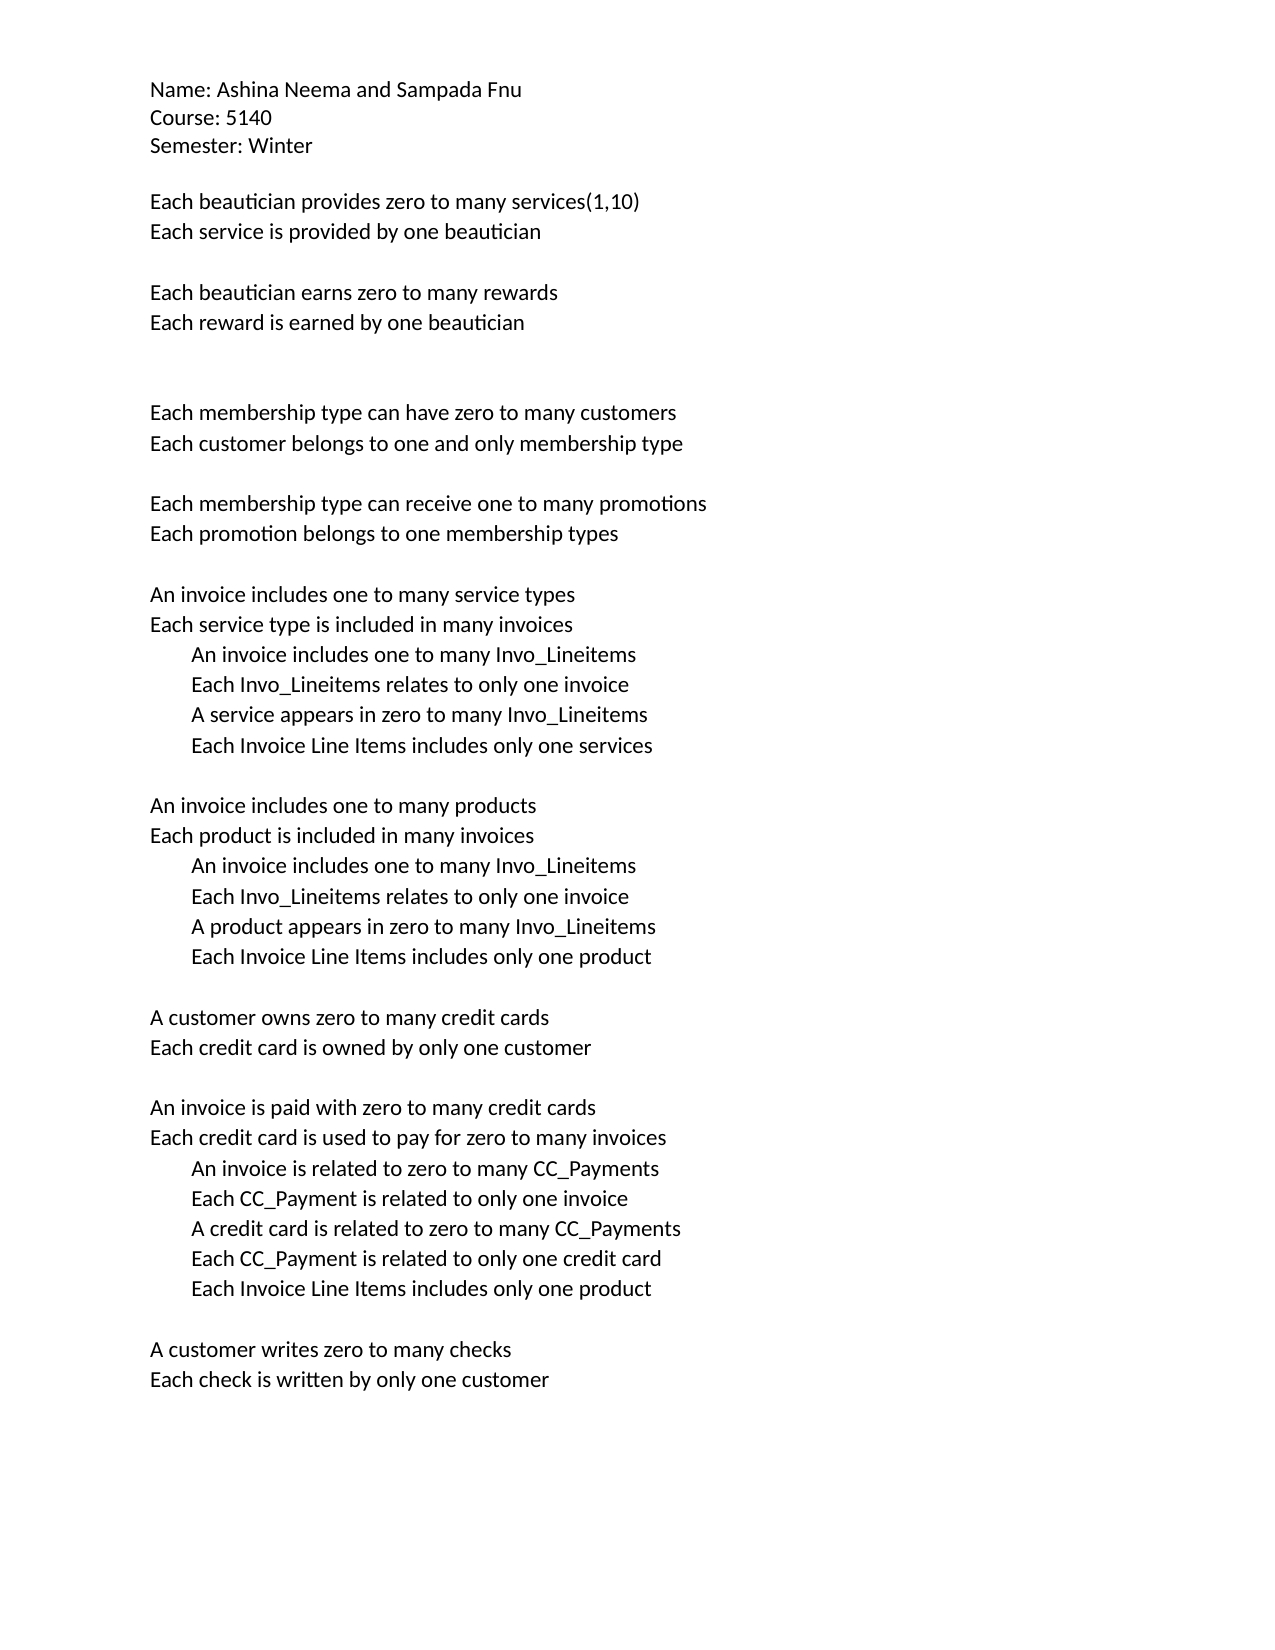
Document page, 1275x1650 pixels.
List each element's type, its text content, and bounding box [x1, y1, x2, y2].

text An invoice includes one to many Invo_Lineitems [150, 640, 1125, 668]
text Each membership type can receive one to many promotions [150, 489, 1125, 517]
text A service appears in zero to many Invo_Lineitems [150, 701, 1125, 729]
text Each Invoice Line Items includes only one product [150, 1274, 1125, 1303]
text A customer writes zero to many checks [150, 1335, 1125, 1363]
text Each beautician earns zero to many rewards [150, 278, 1125, 306]
text A credit card is related to zero to many CC_Payments [150, 1214, 1125, 1242]
text Each promotion belongs to one membership types [150, 519, 1125, 547]
text An invoice is related to zero to many CC_Payments [150, 1154, 1125, 1182]
text Each Invoice Line Items includes only one product [150, 942, 1125, 970]
text Each credit card is used to pay for zero to many invoices [150, 1123, 1125, 1152]
text A customer owns zero to many credit cards [150, 1003, 1125, 1031]
text Each membership type can have zero to many customers [150, 398, 1125, 427]
text Each CC_Payment is related to only one credit card [150, 1244, 1125, 1272]
text Each Invo_Lineitems relates to only one invoice [150, 670, 1125, 698]
text An invoice includes one to many products [150, 791, 1125, 819]
text Each reward is earned by one beautician [150, 308, 1125, 336]
text Each Invo_Lineitems relates to only one invoice [150, 882, 1125, 910]
text An invoice includes one to many service types [150, 580, 1125, 608]
text Each CC_Payment is related to only one invoice [150, 1184, 1125, 1212]
text Each service is provided by one beautician [150, 217, 1125, 245]
text An invoice is paid with zero to many credit cards [150, 1093, 1125, 1121]
text Each customer belongs to one and only membership type [150, 429, 1125, 457]
text An invoice includes one to many Invo_Lineitems [150, 852, 1125, 880]
text Each check is written by only one customer [150, 1365, 1125, 1393]
text Each Invoice Line Items includes only one services [150, 731, 1125, 759]
text Each service type is included in many invoices [150, 610, 1125, 638]
text Each product is included in many invoices [150, 821, 1125, 849]
text A product appears in zero to many Invo_Lineitems [150, 912, 1125, 940]
text Each beautician provides zero to many services(1,10) [150, 187, 1125, 215]
text Each credit card is owned by only one customer [150, 1033, 1125, 1061]
